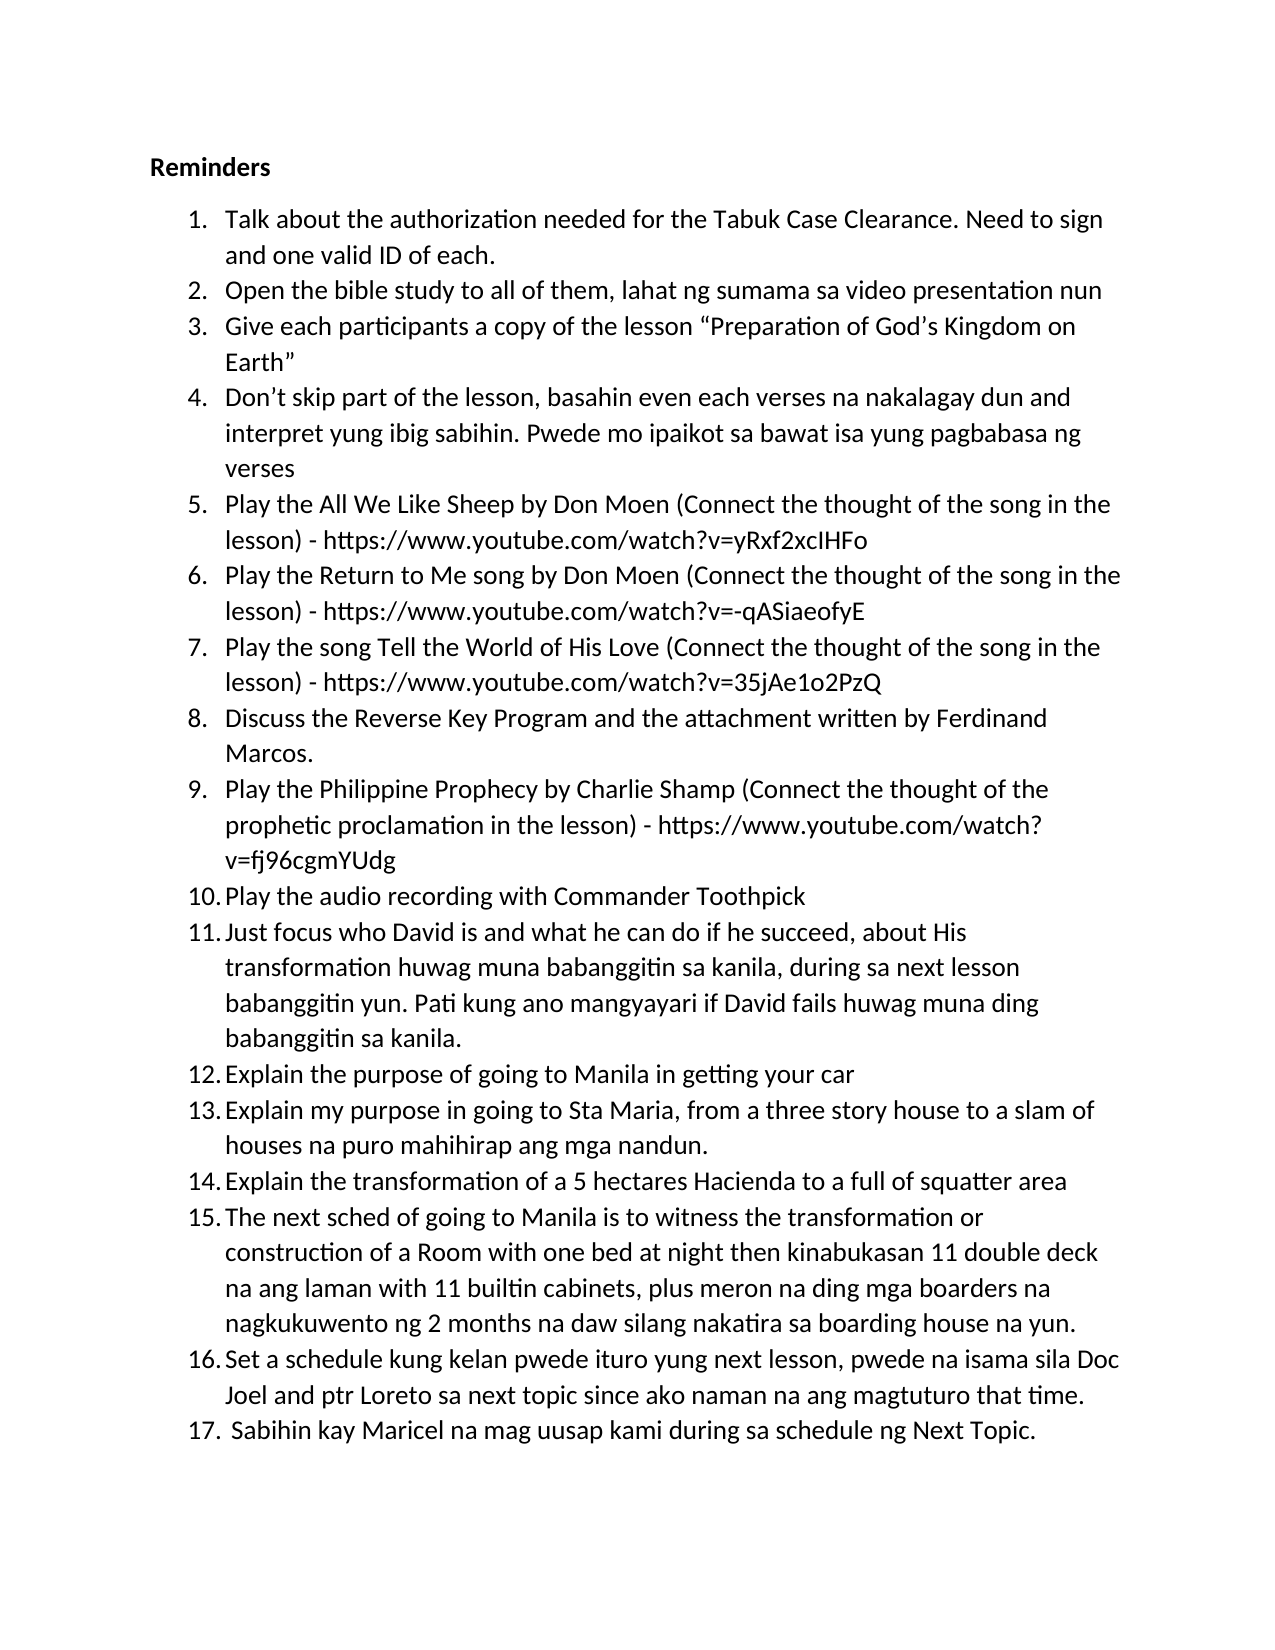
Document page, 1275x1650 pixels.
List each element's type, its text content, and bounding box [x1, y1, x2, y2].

list Open the bible study to all of them, lahat ng sumama sa video presentation nun [187, 273, 1125, 307]
list Play the song Tell the World of His Love (Connect the thought of the song in the lesson) - https://www.youtube.com/watch?v=35jAe1o2PzQ [187, 630, 1125, 698]
list Play the Philippine Prophecy by Charlie Shamp (Connect the thought of the prophetic proclamation in the lesson) - https://www.youtube.com/watch?v=fj96cgmYUdg [187, 772, 1125, 877]
list Don’t skip part of the lesson, basahin even each verses na nakalagay dun and interpret yung ibig sabihin. Pwede mo ipaikot sa bawat isa yung pagbabasa ng verses [187, 380, 1125, 485]
list Play the All We Like Sheep by Don Moen (Connect the thought of the song in the lesson) - https://www.youtube.com/watch?v=yRxf2xcIHFo [187, 487, 1125, 556]
list Talk about the authorization needed for the Tabuk Case Clearance. Need to sign and one valid ID of each. [187, 202, 1125, 271]
list Set a schedule kung kelan pwede ituro yung next lesson, pwede na isama sila Doc Joel and ptr Loreto sa next topic since ako naman na ang magtuturo that time. [187, 1342, 1125, 1411]
text Reminders [150, 150, 1125, 183]
list Just focus who David is and what he can do if he succeed, about His transformation huwag muna babanggitin sa kanila, during sa next lesson babanggitin yun. Pati kung ano mangyayari if David fails huwag muna ding babanggitin sa kanila. [187, 915, 1125, 1055]
list Explain the purpose of going to Manila in getting your car [187, 1057, 1125, 1090]
list Discuss the Reverse Key Program and the attachment written by Ferdinand Marcos. [187, 701, 1125, 770]
list The next sched of going to Manila is to witness the transformation or construction of a Room with one bed at night then kinabukasan 11 double deck na ang laman with 11 builtin cabinets, plus meron na ding mga boarders na nagkukuwento ng 2 months na daw silang nakatira sa boarding house na yun. [187, 1200, 1125, 1340]
list Sabihin kay Maricel na mag uusap kami during sa schedule ng Next Topic. [187, 1413, 1125, 1447]
list Play the audio recording with Commander Toothpick [187, 879, 1125, 912]
list Explain the transformation of a 5 hectares Hacienda to a full of squatter area [187, 1164, 1125, 1197]
list Give each participants a copy of the lesson “Preparation of God’s Kingdom on Earth” [187, 309, 1125, 378]
list Play the Return to Me song by Don Moen (Connect the thought of the song in the lesson) - https://www.youtube.com/watch?v=-qASiaeofyE [187, 558, 1125, 627]
list Explain my purpose in going to Sta Maria, from a three story house to a slam of houses na puro mahihirap ang mga nandun. [187, 1093, 1125, 1162]
